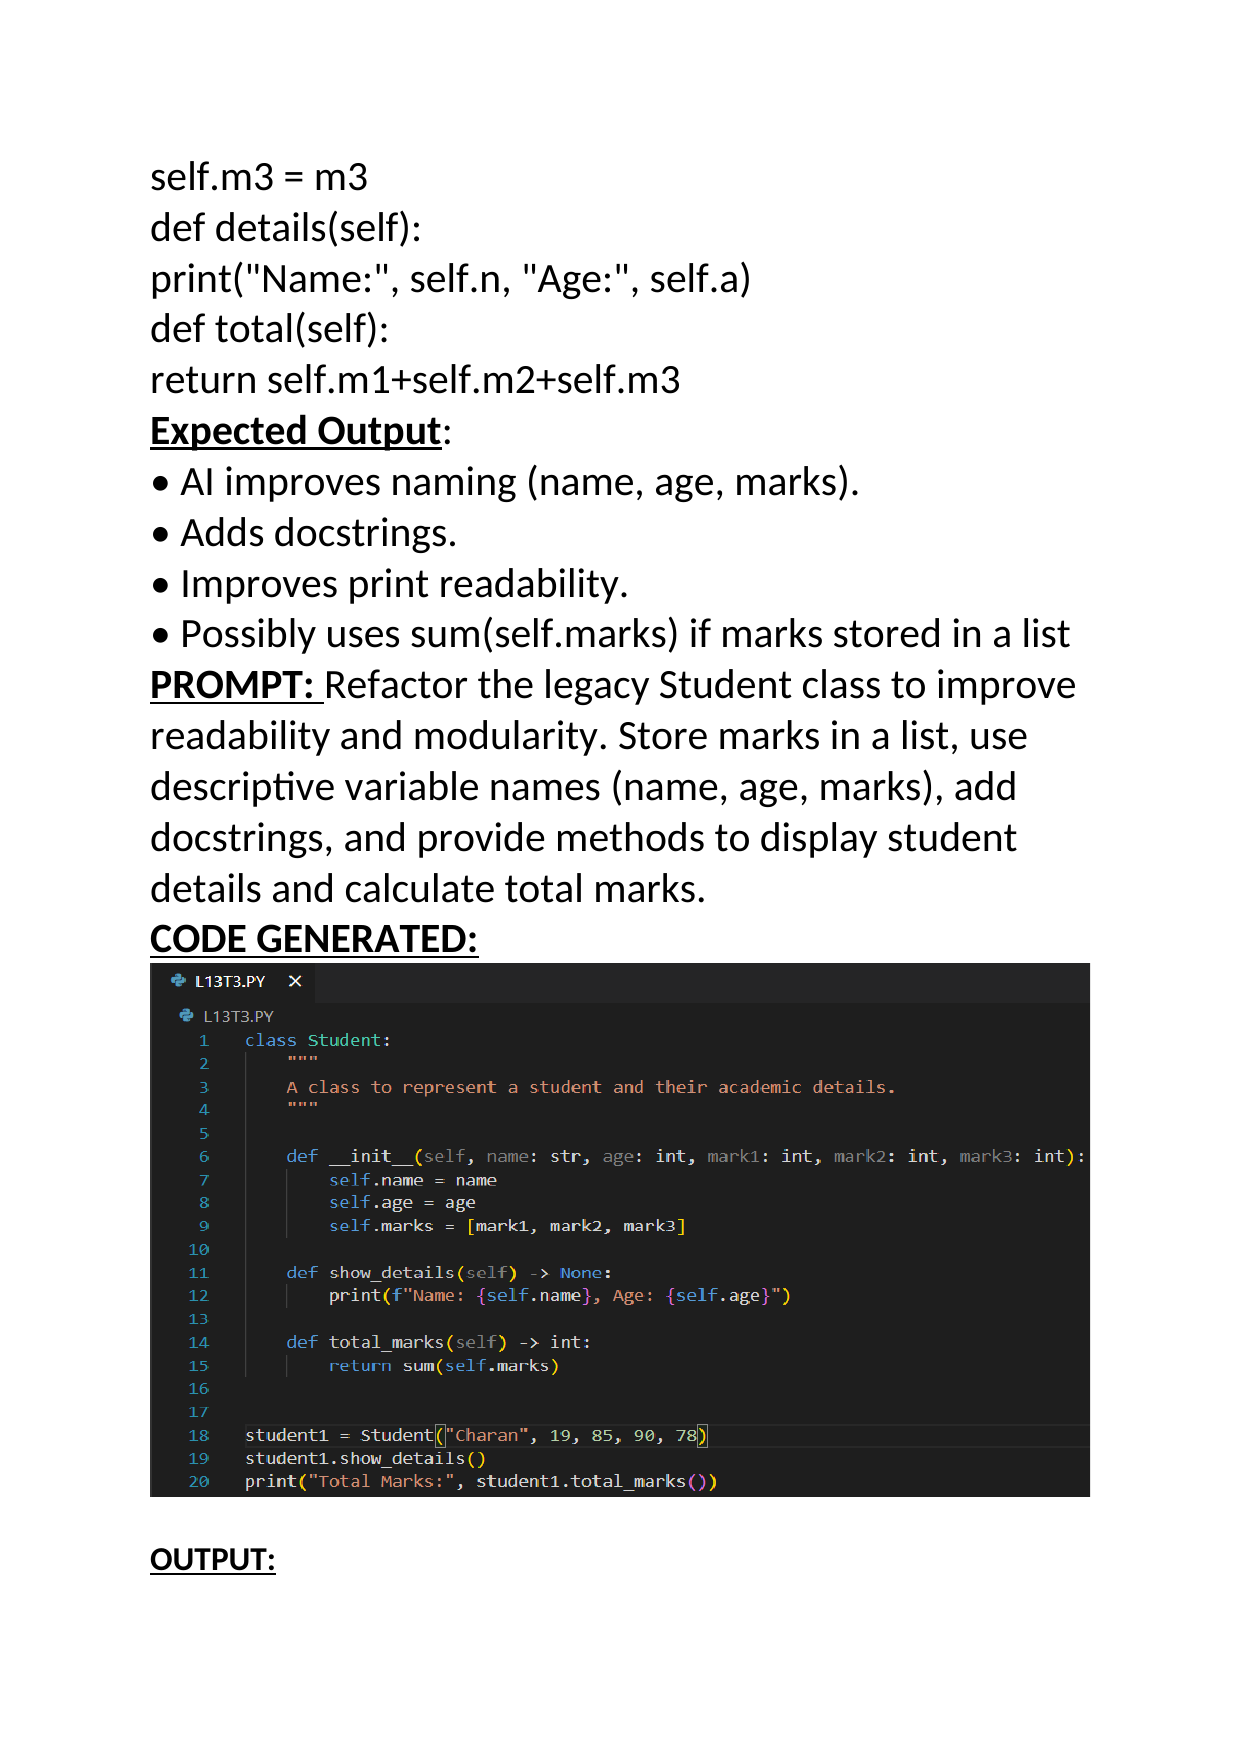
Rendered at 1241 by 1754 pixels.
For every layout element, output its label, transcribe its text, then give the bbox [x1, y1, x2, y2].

text OUTPUT: [150, 1538, 1090, 1578]
picture [150, 963, 1091, 1497]
text CODE GENERATED: [150, 912, 1090, 963]
text PROMPT: Refactor the legacy Student class to improve readability and modularity. Store marks in a list, use descriptive variable names (name, age, marks), add docstrings, and provide methods to display student details and calculate total marks. [150, 658, 1090, 912]
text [150, 150, 1090, 658]
